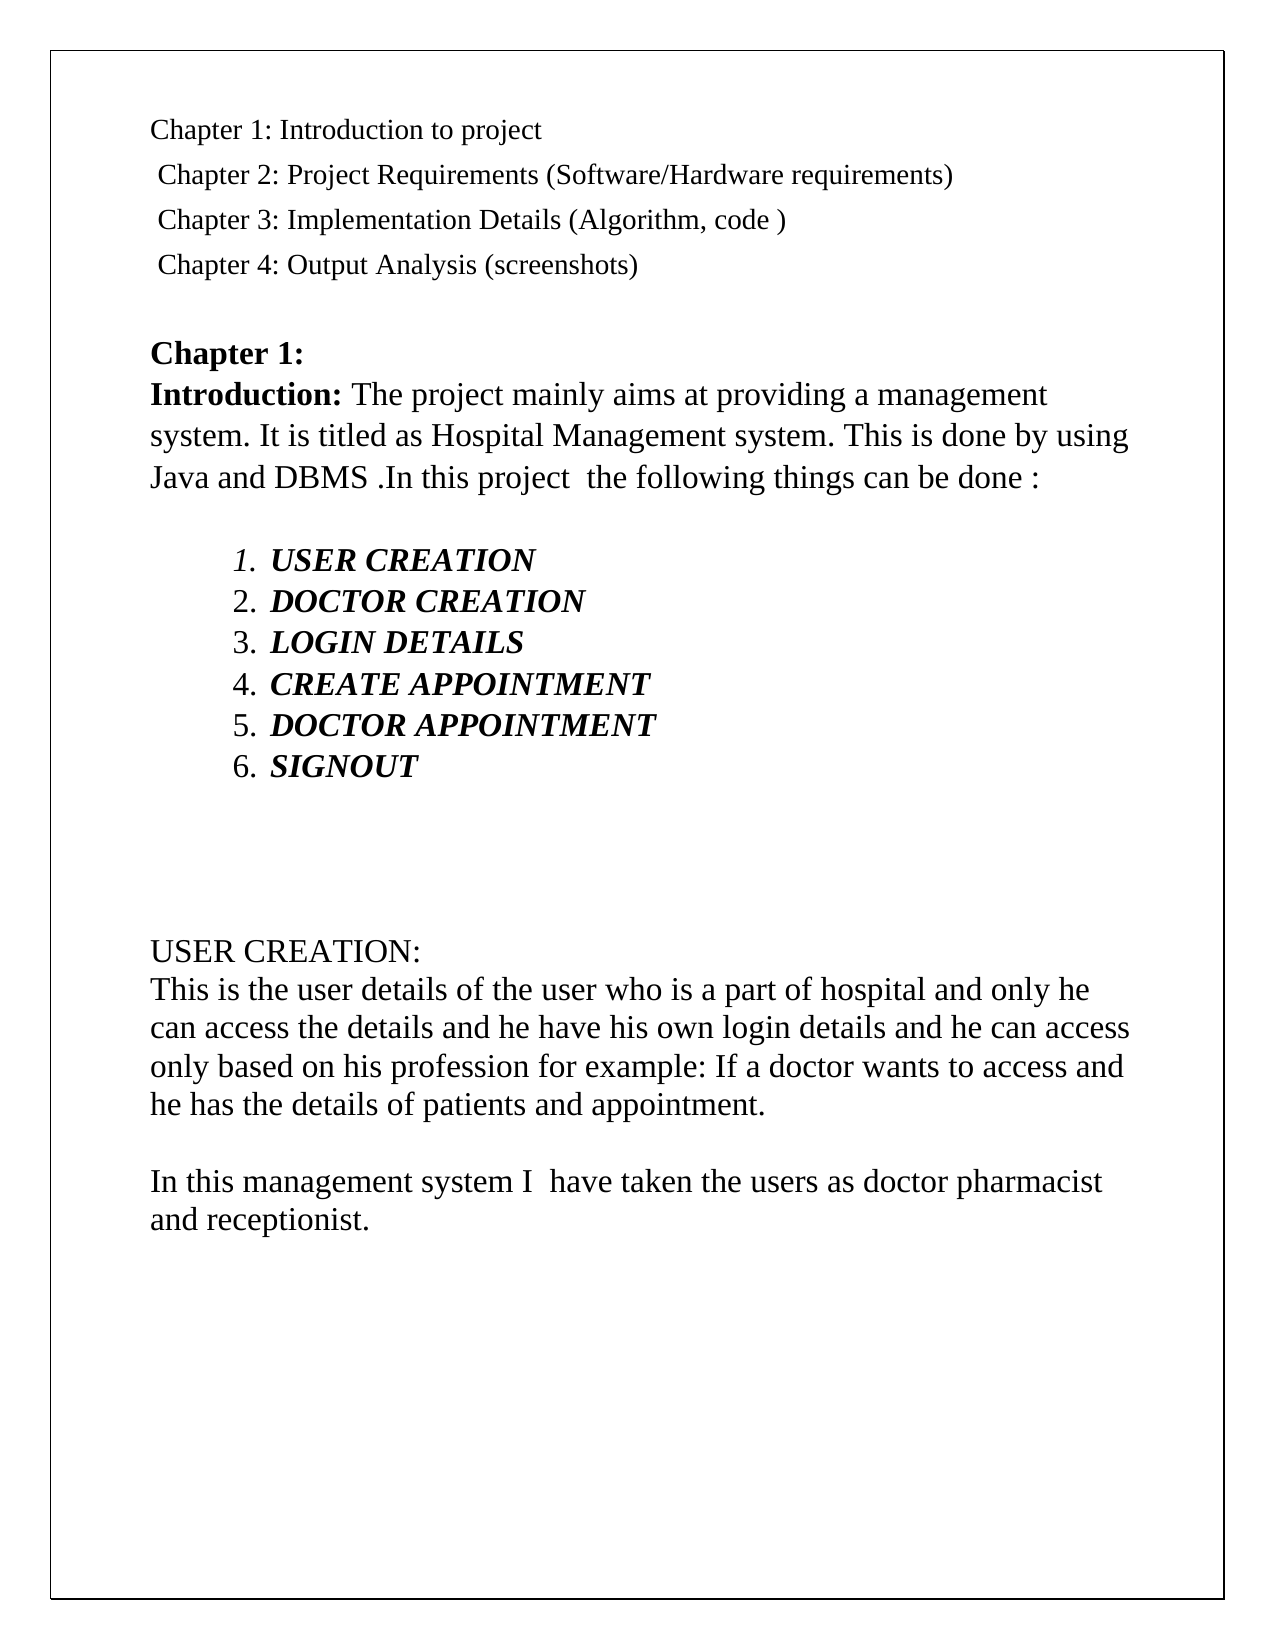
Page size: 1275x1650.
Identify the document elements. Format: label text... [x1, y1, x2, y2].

text In this management system I have taken the users as doctor pharmacist and receptionist. [150, 1161, 1131, 1238]
text Java and DBMS .In this project the following things can be done : [150, 457, 1131, 495]
text Chapter 3: Implementation Details (Algorithm, code ) [150, 202, 1124, 236]
text Introduction: The project mainly aims at providing a management system. It is titled as Hospital Management system. This is done by using [150, 374, 1131, 454]
list SIGNOUT [232, 747, 1131, 785]
list DOCTOR APPOINTMENT [232, 705, 1131, 743]
list LOGIN DETAILS [232, 622, 1131, 661]
text Chapter 4: Output Analysis (screenshots) [150, 247, 1124, 280]
text USER CREATION: [150, 931, 1131, 969]
text Chapter 2: Project Requirements (Software/Hardware requirements) [150, 157, 1124, 191]
text Chapter 1: Introduction to project [150, 112, 1124, 146]
text Chapter 1: [150, 333, 1131, 371]
list CREATE APPOINTMENT [232, 664, 1131, 702]
list DOCTOR CREATION [232, 581, 1131, 619]
text This is the user details of the user who is a part of hospital and only he can access the details and he have his own login details and he can access only based on his profession for example: If a doctor wants to access and he has the details of patients and appointment. [150, 969, 1131, 1123]
list USER CREATION [232, 540, 1131, 578]
